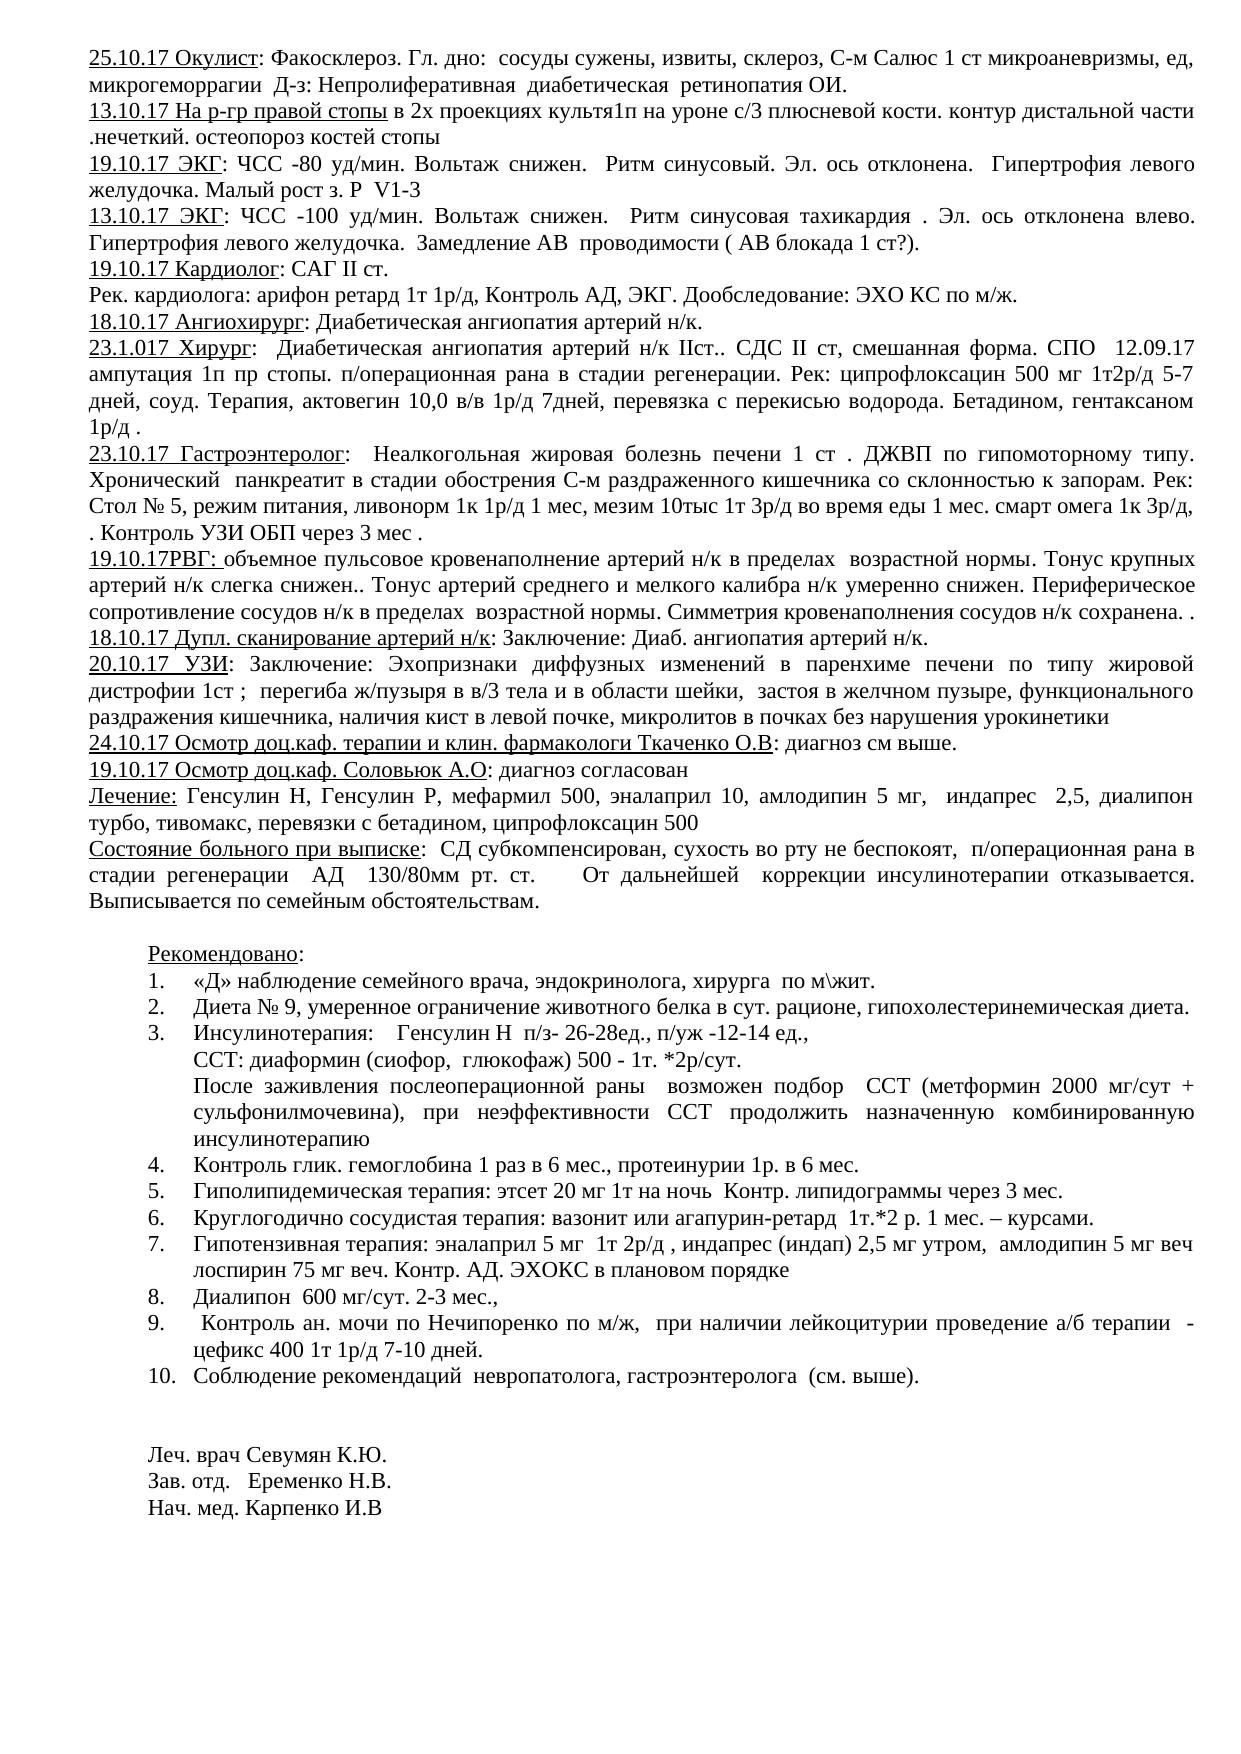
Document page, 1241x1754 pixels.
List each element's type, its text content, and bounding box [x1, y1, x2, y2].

list «Д» наблюдение семейного врача, эндокринолога, хирурга по м\жит. [148, 967, 1196, 993]
list Соблюдение рекомендаций невропатолога, гастроэнтеролога (см. выше). [148, 1362, 1196, 1388]
text Нач. мед. Карпенко И.В [148, 1494, 1196, 1520]
text 19.10.17 ЭКГ: ЧСС -80 уд/мин. Вольтаж Ритм синусовый. Эл. ось отклонена. Гипертрофия левого желудочка. Малый рост з. Р V1-3 [89, 150, 1196, 202]
text Леч. врач [148, 1441, 1196, 1467]
list Гиполипидемическая терапия: этсет 20 мг 1т на ночь Контр. липидограммы через 3 мес. [148, 1177, 1196, 1204]
text 24.10.17 Осмотр доц.каф. терапии и клин. фармакологи Ткаченко О.В: диагноз см выше. [89, 729, 1196, 756]
text 25.10.17 Окулист: Факосклероз. Гл. дно: сосуды сужены, извиты, склероз, С-м Салюс 1 ст микроаневризмы, ед, микрогеморрагии Д-з: Непролиферативная диабетическая ретинопатия ОИ. [89, 44, 1196, 97]
text 13.10.17 На р-гр правой стопы в 2х проекциях культя1п на уроне с/3 плюсневой кости. контур дистальной части .нечеткий. остеопороз костей стопы [89, 97, 1196, 150]
list Диета № 9, умеренное ограничение животного белка в сут. рационе, гипохолестеринемическая диета. [148, 993, 1196, 1019]
text 20.10.17 УЗИ: Заключение: Эхопризнаки диффузных изменений в паренхиме печени по типу жировой дистрофии 1ст ; перегиба ж/пузыря в в/3 тела и в области шейки, застоя в желчном пузыре, функционального раздражения кишечника, наличия кист в левой почке, микролитов в почках без нарушения урокинетики [89, 650, 1196, 729]
list Контроль ан. мочи по Нечипоренко по м/ж, при наличии лейкоцитурии проведение а/б терапии - цефикс 400 1т 1р/д 7-10 дней. [148, 1309, 1196, 1362]
text ССТ: диаформин (сиофор, глюкофаж) 500 - 1т. *2р/сут. [193, 1046, 1196, 1072]
text После заживления послеоперационной раны возможен подбор ССТ (метформин 2000 мг/сут + сульфонилмочевина), при неэффективности ССТ продолжить назначенную комбинированную инсулинотерапию [193, 1072, 1196, 1151]
text 23.10.17 Гастроэнтеролог: Неалкогольная жировая болезнь печени 1 ст . ДЖВП по гипомоторному типу. Хронический панкреатит в стадии обострения С-м раздраженного кишечника со склонностью к запорам. Рек: Стол № 5, режим питания, ливонорм 1к 1р/д 1 мес, мезим 10тыс 1т 3р/д во время еды 1 мес. смарт омега 1к 3р/д, . Контроль УЗИ ОБП через 3 мес . [89, 439, 1196, 545]
list Контроль глик. гемоглобина 1 раз в 6 мес., 1р. в 6 мес. [148, 1151, 1196, 1177]
text Рекомендовано: [148, 940, 1196, 967]
text 23.1.017 Хирург: СДС II ст, смешанная форма. СПО 12.09.17 ампутация 1п пр стопы. п/операционная рана в стадии регенерации. Рек: ципрофлоксацин 500 мг 1т2р/д 5-7 дней, соуд. Терапия, актовегин 10,0 в/в 1р/д 7дней, перевязка с перекисью водорода. Бетадином, гентаксаном 1р/д . [89, 334, 1196, 439]
list эналаприл 5 мг 1т 2р/д , индапрес (индап) 2,5 мг утром, амлодипин 5 мг веч лоспирин 75 мг веч. Контр. АД. ЭХОКС в плановом порядке [148, 1230, 1196, 1283]
text 19.10.17РВГ: объемное пульсовое кровенаполнение артерий н/к . Тонус крупных артерий н/к . Тонус артерий среднего и мелкого калибра н/к Периферическое сопротивление сосудов н/к . Симметрия кровенаполнения сосудов н/к сохранена. . [89, 545, 1196, 624]
text 19.10.17 Кардиолог: САГ II ст. [89, 255, 1196, 281]
list 600 мг/сут. 2-3 мес., [148, 1283, 1196, 1309]
text Лечение: Генсулин Н, Генсулин Р, мефармил 500, эналаприл 10, амлодипин 5 мг, индапрес 2,5, диалипон турбо, тивомакс, перевязки с бетадином, ципрофлоксацин 500 [89, 782, 1196, 835]
text 18.10.17 Дупл. сканирование артерий н/к: Заключение: Диаб. ангиопатия артерий н/к. [89, 624, 1196, 650]
list Круглогодично сосудистая терапия: вазонит или агапурин-ретард 1т.*2 р. 1 мес. – курсами. [148, 1204, 1196, 1230]
list Инсулинотерапия: Генсулин Н п/з- 26-28ед., п/уж -12-14 ед., [148, 1019, 1196, 1046]
text Рек. кардиолога: арифон ретард 1т 1р/д, Контроль АД, ЭКГ. Дообследование: ЭХО КС по м/ж. [89, 281, 1196, 308]
text 19.10.17 Осмотр доц.каф. Соловьюк А.О: диагноз согласован [89, 756, 1196, 782]
text 18.10.17 Ангиохирург: Диабетическая ангиопатия артерий н/к. [89, 308, 1196, 334]
text 13.10.17 ЭКГ: ЧСС -100 уд/мин. Вольтаж Ритм синусовая тахикардия . Эл. ось отклонена влево. Гипертрофия левого желудочка. Замедление АВ проводимости ( АВ блокада 1 ст?). [89, 202, 1196, 255]
text Состояние больного при выписке: СД субкомпенсирован, сухость во рту не беспокоят, п/операционная рана в стадии регенерации АД 130/80мм рт. ст. От дальнейшей коррекции инсулинотерапии отказывается. Выписывается по семейным обстоятельствам. [89, 835, 1196, 914]
